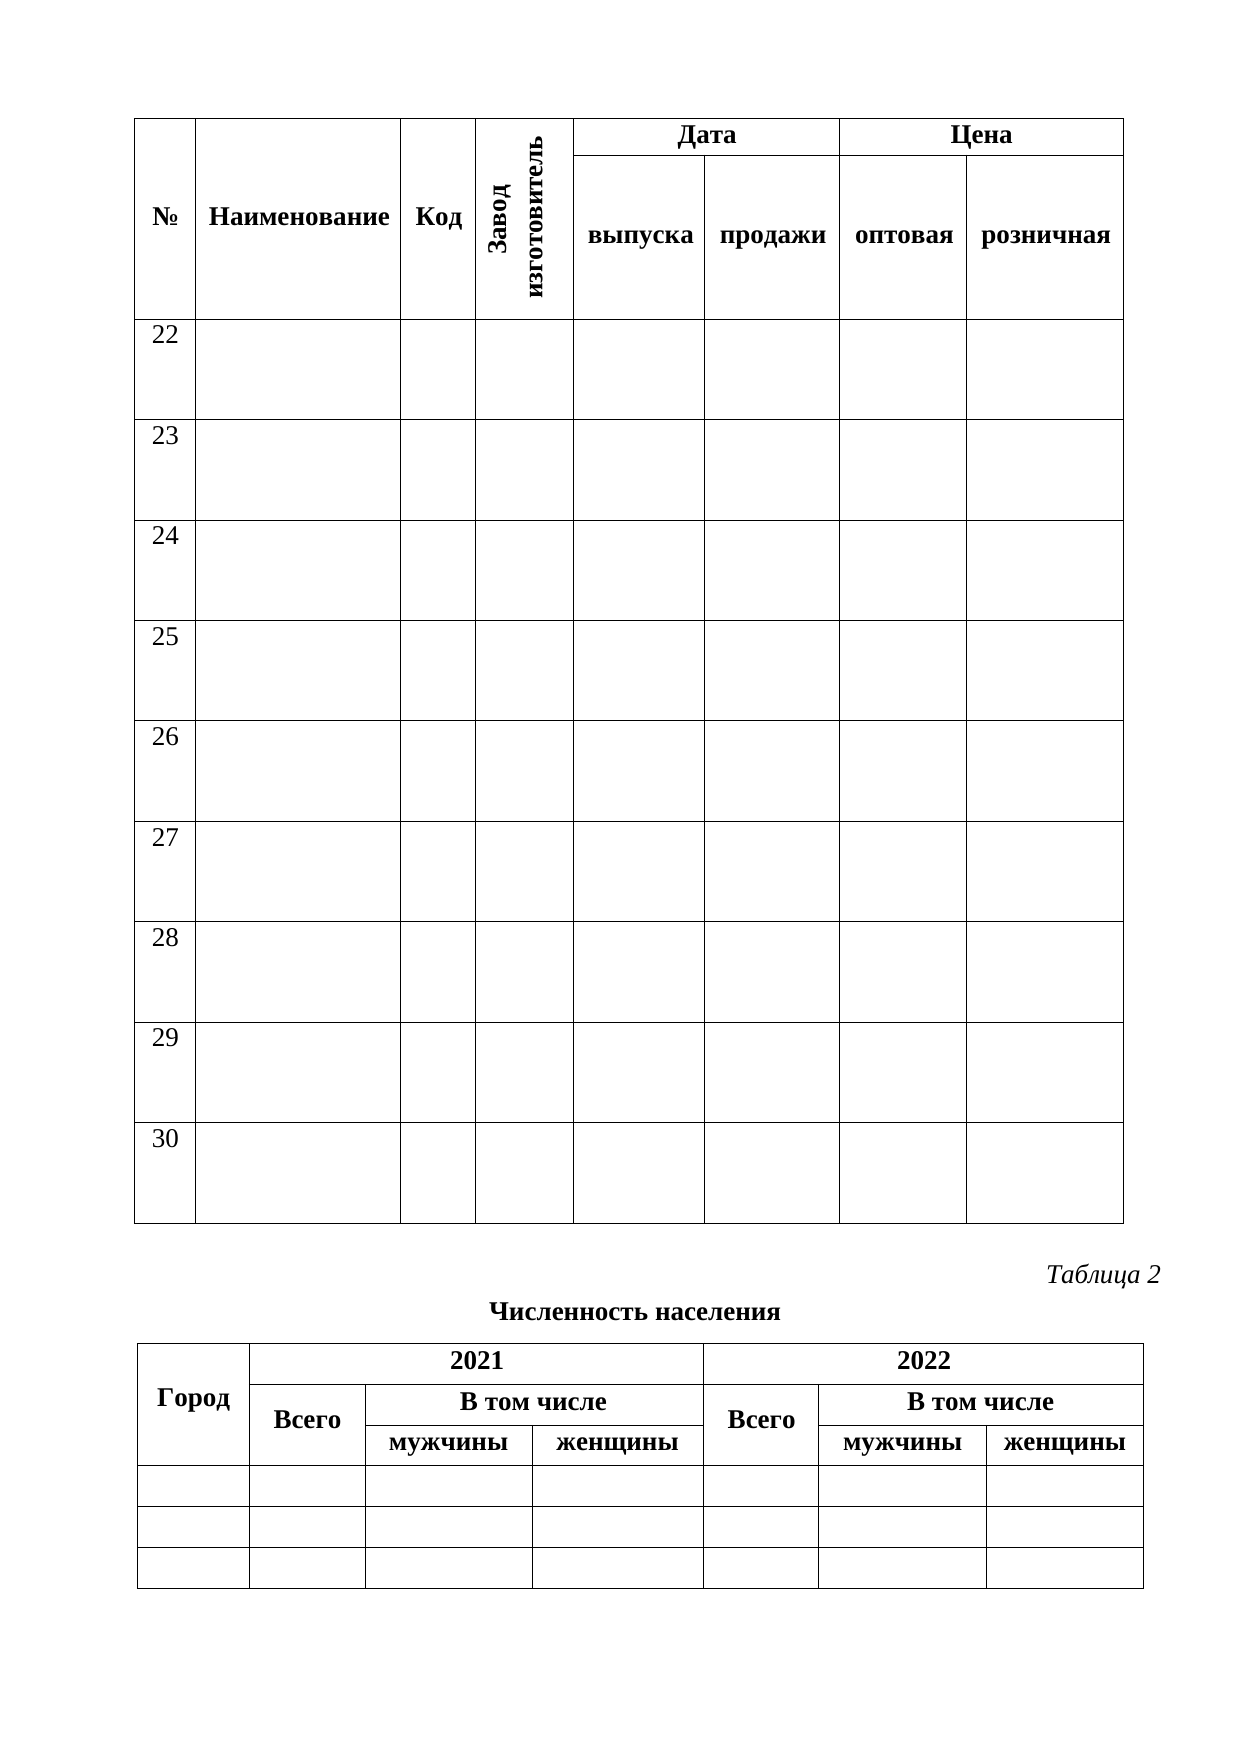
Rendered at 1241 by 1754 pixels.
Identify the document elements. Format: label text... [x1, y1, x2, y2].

table_cell [533, 1507, 703, 1547]
table_cell [840, 320, 966, 419]
text Численность населения [489, 1295, 1163, 1326]
table_cell [196, 521, 400, 620]
table_cell [196, 922, 400, 1022]
table_cell [533, 1548, 703, 1588]
table_cell [967, 721, 1123, 821]
table_cell [967, 1123, 1123, 1222]
table_cell [574, 1023, 704, 1122]
table_cell [574, 1123, 704, 1222]
table_cell [250, 1548, 365, 1588]
table_cell [476, 721, 573, 821]
table_cell женщины [987, 1426, 1143, 1465]
table_cell [705, 420, 839, 519]
table_cell [476, 420, 573, 519]
table_cell 27 [135, 822, 195, 921]
table_cell [138, 1466, 249, 1506]
table_cell [967, 822, 1123, 921]
table_header № [135, 119, 195, 319]
table_cell [704, 1507, 818, 1547]
table_cell [705, 621, 839, 720]
table_cell [196, 822, 400, 921]
table_cell В том числе [819, 1385, 1143, 1425]
text Таблица 2 [489, 1258, 1163, 1289]
table_cell [987, 1507, 1143, 1547]
table_cell [401, 420, 475, 519]
table_cell В том числе [366, 1385, 703, 1425]
table_cell [196, 621, 400, 720]
table_cell [574, 721, 704, 821]
table_cell Всего [250, 1385, 365, 1465]
table_cell [840, 420, 966, 519]
table_cell [840, 822, 966, 921]
table_cell [250, 1507, 365, 1547]
table_cell [366, 1466, 532, 1506]
table_cell [401, 721, 475, 821]
table_cell [401, 320, 475, 419]
table_cell [401, 922, 475, 1022]
table_cell [819, 1548, 986, 1588]
table_cell [476, 922, 573, 1022]
table_cell мужчины [366, 1426, 532, 1465]
table_cell женщины [533, 1426, 703, 1465]
table_cell [366, 1548, 532, 1588]
table_cell [401, 621, 475, 720]
table_cell [840, 1123, 966, 1222]
table_cell [476, 822, 573, 921]
table_cell [704, 1548, 818, 1588]
table_cell [574, 621, 704, 720]
table_cell розничная [967, 156, 1123, 319]
table_cell [533, 1466, 703, 1506]
table_cell [840, 521, 966, 620]
table_cell 26 [135, 721, 195, 821]
table_cell мужчины [819, 1426, 986, 1465]
table_cell [840, 721, 966, 821]
table_cell [476, 621, 573, 720]
table_cell [967, 621, 1123, 720]
table_cell [401, 1123, 475, 1222]
table_cell [819, 1507, 986, 1547]
table_cell [401, 1023, 475, 1122]
table_header Завод изготовитель [476, 119, 573, 319]
table_cell [704, 1466, 818, 1506]
table_cell [196, 420, 400, 519]
table_cell [250, 1466, 365, 1506]
table_cell [967, 320, 1123, 419]
table_cell 28 [135, 922, 195, 1022]
table_cell [987, 1466, 1143, 1506]
table_header Город [138, 1344, 249, 1465]
table_header 2021 [250, 1344, 703, 1384]
table_cell 22 [135, 320, 195, 419]
table_cell 25 [135, 621, 195, 720]
table_cell [366, 1507, 532, 1547]
table_cell 24 [135, 521, 195, 620]
table_cell [967, 1023, 1123, 1122]
table_cell [574, 822, 704, 921]
table_cell [138, 1548, 249, 1588]
table_cell [967, 420, 1123, 519]
table_cell [196, 1123, 400, 1222]
table_cell [967, 922, 1123, 1022]
table_header Наименование [196, 119, 400, 319]
table_cell оптовая [840, 156, 966, 319]
table_cell [987, 1548, 1143, 1588]
table_cell [574, 420, 704, 519]
table_cell [574, 922, 704, 1022]
table_cell [705, 320, 839, 419]
table_cell выпуска [574, 156, 704, 319]
table_header Дата [574, 119, 839, 154]
table_cell [819, 1466, 986, 1506]
table_cell [705, 1123, 839, 1222]
table_cell Всего [704, 1385, 818, 1465]
table_header Код [401, 119, 475, 319]
table_cell [401, 521, 475, 620]
table_cell [705, 721, 839, 821]
table_cell продажи [705, 156, 839, 319]
table_cell [196, 320, 400, 419]
table_cell [476, 1123, 573, 1222]
table_cell [574, 320, 704, 419]
table_cell [196, 1023, 400, 1122]
table_cell [705, 1023, 839, 1122]
table_cell 30 [135, 1123, 195, 1222]
table_cell [967, 521, 1123, 620]
table_cell [840, 1023, 966, 1122]
table_cell [476, 521, 573, 620]
table_cell [840, 922, 966, 1022]
table_cell [705, 822, 839, 921]
table_cell [705, 922, 839, 1022]
table_header 2022 [704, 1344, 1143, 1384]
table_cell [705, 521, 839, 620]
table_cell 29 [135, 1023, 195, 1122]
table_cell [196, 721, 400, 821]
table_cell [401, 822, 475, 921]
table_cell [138, 1507, 249, 1547]
table_header Цена [840, 119, 1123, 154]
table_cell 23 [135, 420, 195, 519]
table_cell [476, 1023, 573, 1122]
table_cell [476, 320, 573, 419]
table_cell [840, 621, 966, 720]
table_cell [574, 521, 704, 620]
